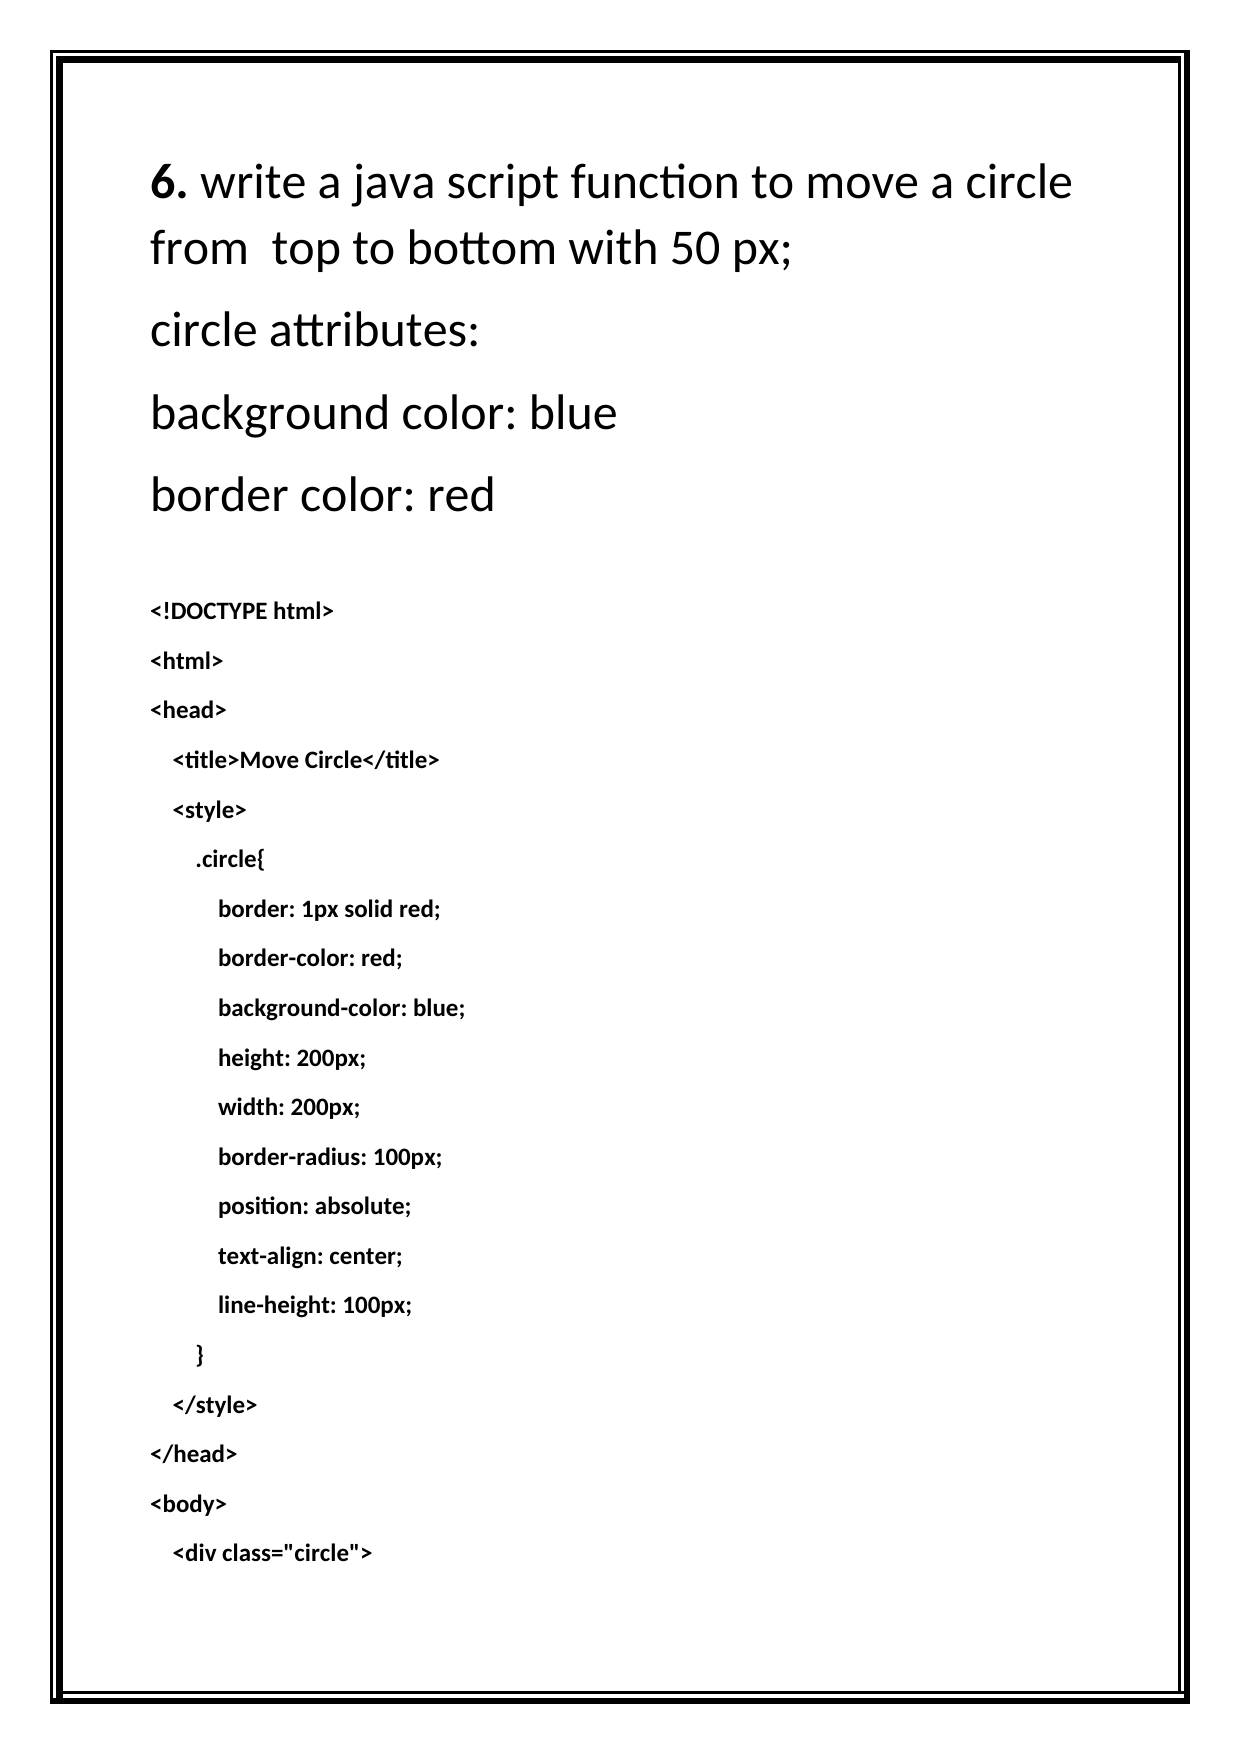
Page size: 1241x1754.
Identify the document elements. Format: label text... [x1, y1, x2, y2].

text <title>Move Circle</title> [150, 744, 1090, 775]
text .circle{ [150, 843, 1090, 874]
text border color: red [150, 463, 1090, 524]
text <body> [150, 1488, 1090, 1518]
text <!DOCTYPE html> [150, 595, 1090, 626]
text border-radius: 100px; [150, 1141, 1090, 1171]
text 6. write a java script function to move a circle from top to bottom with 50 px; [150, 150, 1090, 277]
text line-height: 100px; [150, 1289, 1090, 1320]
text position: absolute; [150, 1190, 1090, 1221]
text <head> [150, 694, 1090, 725]
text <div class="circle"> [150, 1537, 1090, 1568]
text border-color: red; [150, 942, 1090, 973]
text } [150, 1339, 1090, 1370]
text </style> [150, 1389, 1090, 1419]
text <html> [150, 645, 1090, 676]
text height: 200px; [150, 1042, 1090, 1072]
text circle attributes: [150, 298, 1090, 359]
text background color: blue [150, 381, 1090, 442]
text border: 1px solid red; [150, 893, 1090, 923]
text width: 200px; [150, 1091, 1090, 1122]
text </head> [150, 1438, 1090, 1469]
text text-align: center; [150, 1240, 1090, 1271]
text background-color: blue; [150, 992, 1090, 1023]
text <style> [150, 794, 1090, 824]
